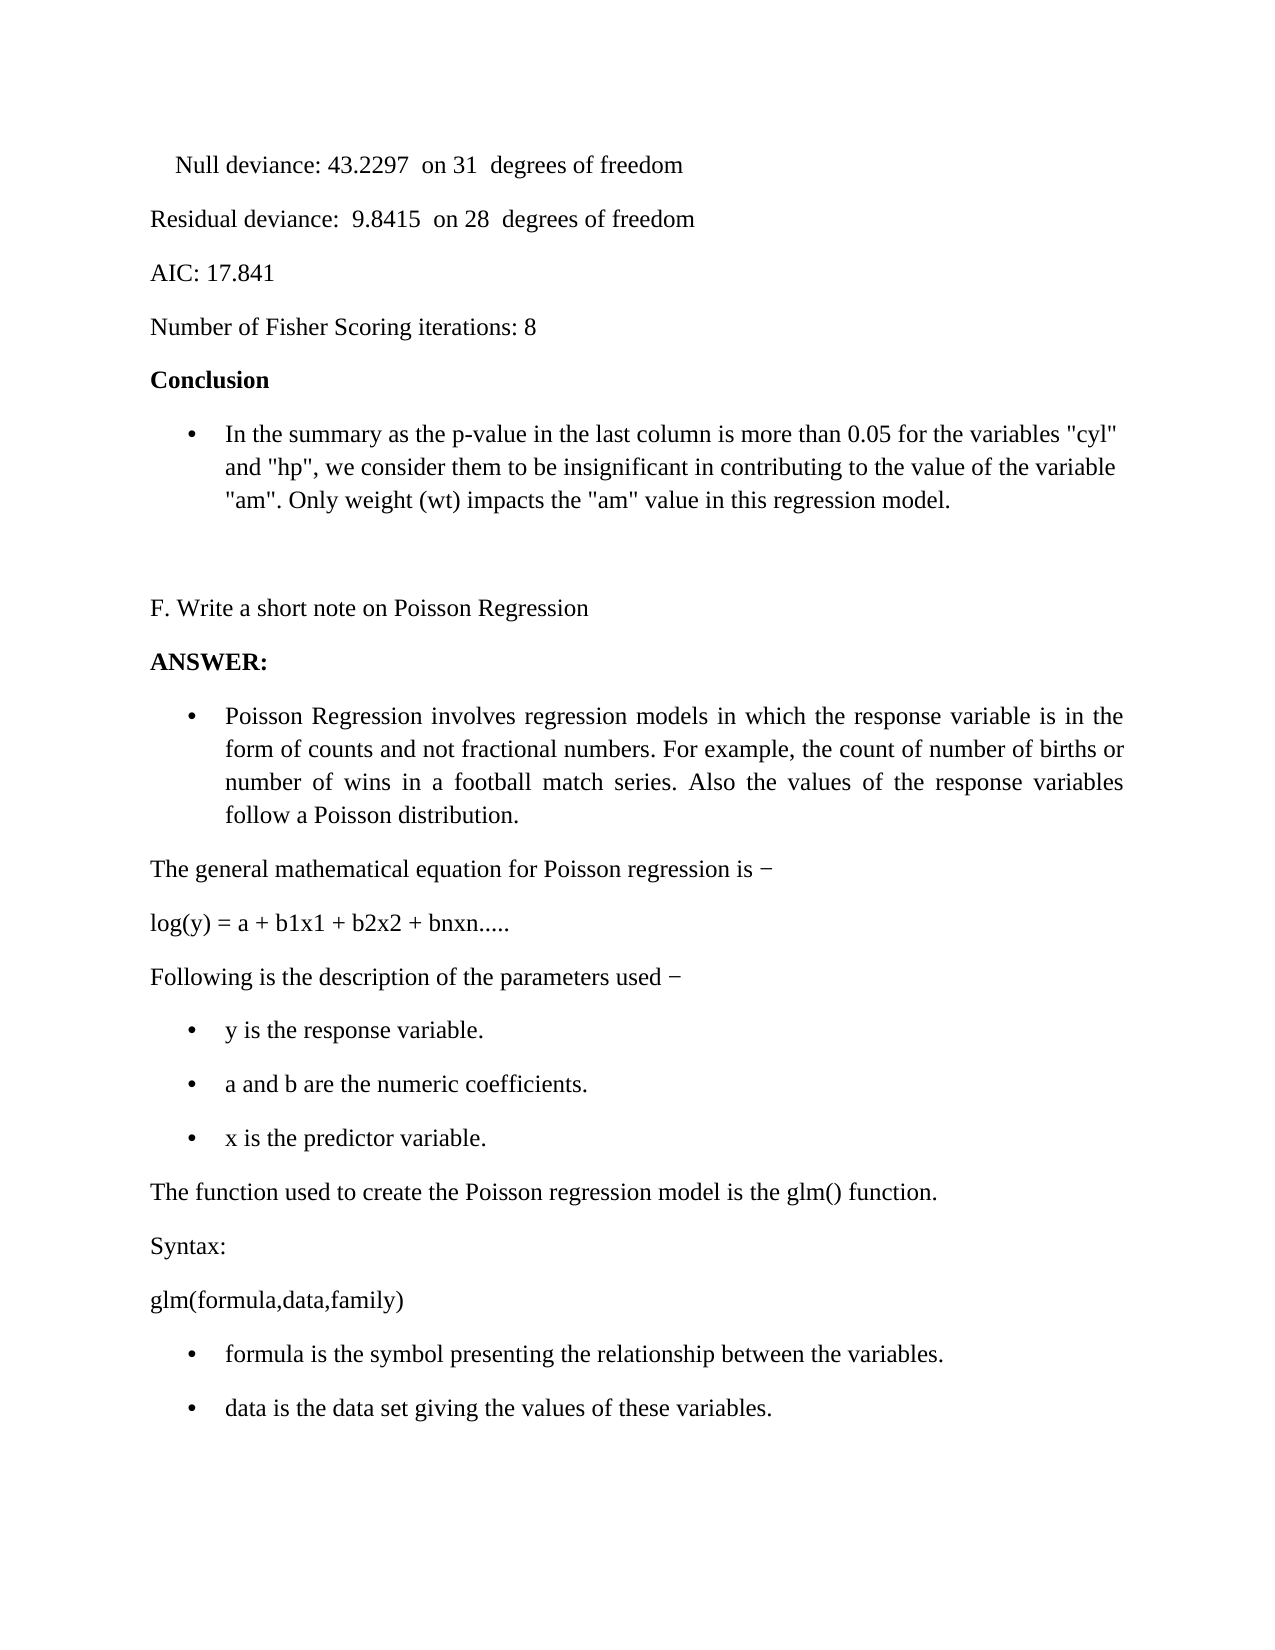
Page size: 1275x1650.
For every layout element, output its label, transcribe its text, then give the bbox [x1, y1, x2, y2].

text The function used to create the Poisson regression model is the glm() function. [150, 1177, 1125, 1206]
text F. Write a short note on Poisson Regression [150, 593, 1125, 622]
text Number of Fisher Scoring iterations: 8 [150, 312, 1125, 340]
text AIC: 17.841 [150, 258, 1125, 286]
text Null deviance: 43.2297 on 31 degrees of freedom [150, 150, 1125, 179]
text Following is the description of the parameters used − [150, 962, 1125, 990]
list a and b are the numeric coefficients. [187, 1069, 1125, 1098]
text The general mathematical equation for Poisson regression is − [150, 854, 1125, 883]
list y is the response variable. [187, 1015, 1125, 1044]
list Poisson Regression involves regression models in which the response variable is in the form of counts and not fractional numbers. For example, the count of number of births or number of wins in a football match series. Also the values of the response variables follow a Poisson distribution. [187, 701, 1125, 829]
text ANSWER: [150, 647, 1125, 676]
text Residual deviance: 9.8415 on 28 degrees of freedom [150, 204, 1125, 233]
list data is the data set giving the values of these variables. [187, 1393, 1125, 1422]
text Syntax: [150, 1231, 1125, 1260]
list In the summary as the p-value in the last column is more than 0.05 for the variables "cyl" and "hp", we consider them to be insignificant in contributing to the value of the variable "am". Only weight (wt) impacts the "am" value in this regression model. [187, 419, 1125, 514]
text Conclusion [150, 365, 1125, 394]
list x is the predictor variable. [187, 1123, 1125, 1152]
list formula is the symbol presenting the relationship between the variables. [187, 1339, 1125, 1368]
text log(y) = a + b1x1 + b2x2 + bnxn..... [150, 908, 1125, 936]
text glm(formula,data,family) [150, 1285, 1125, 1314]
